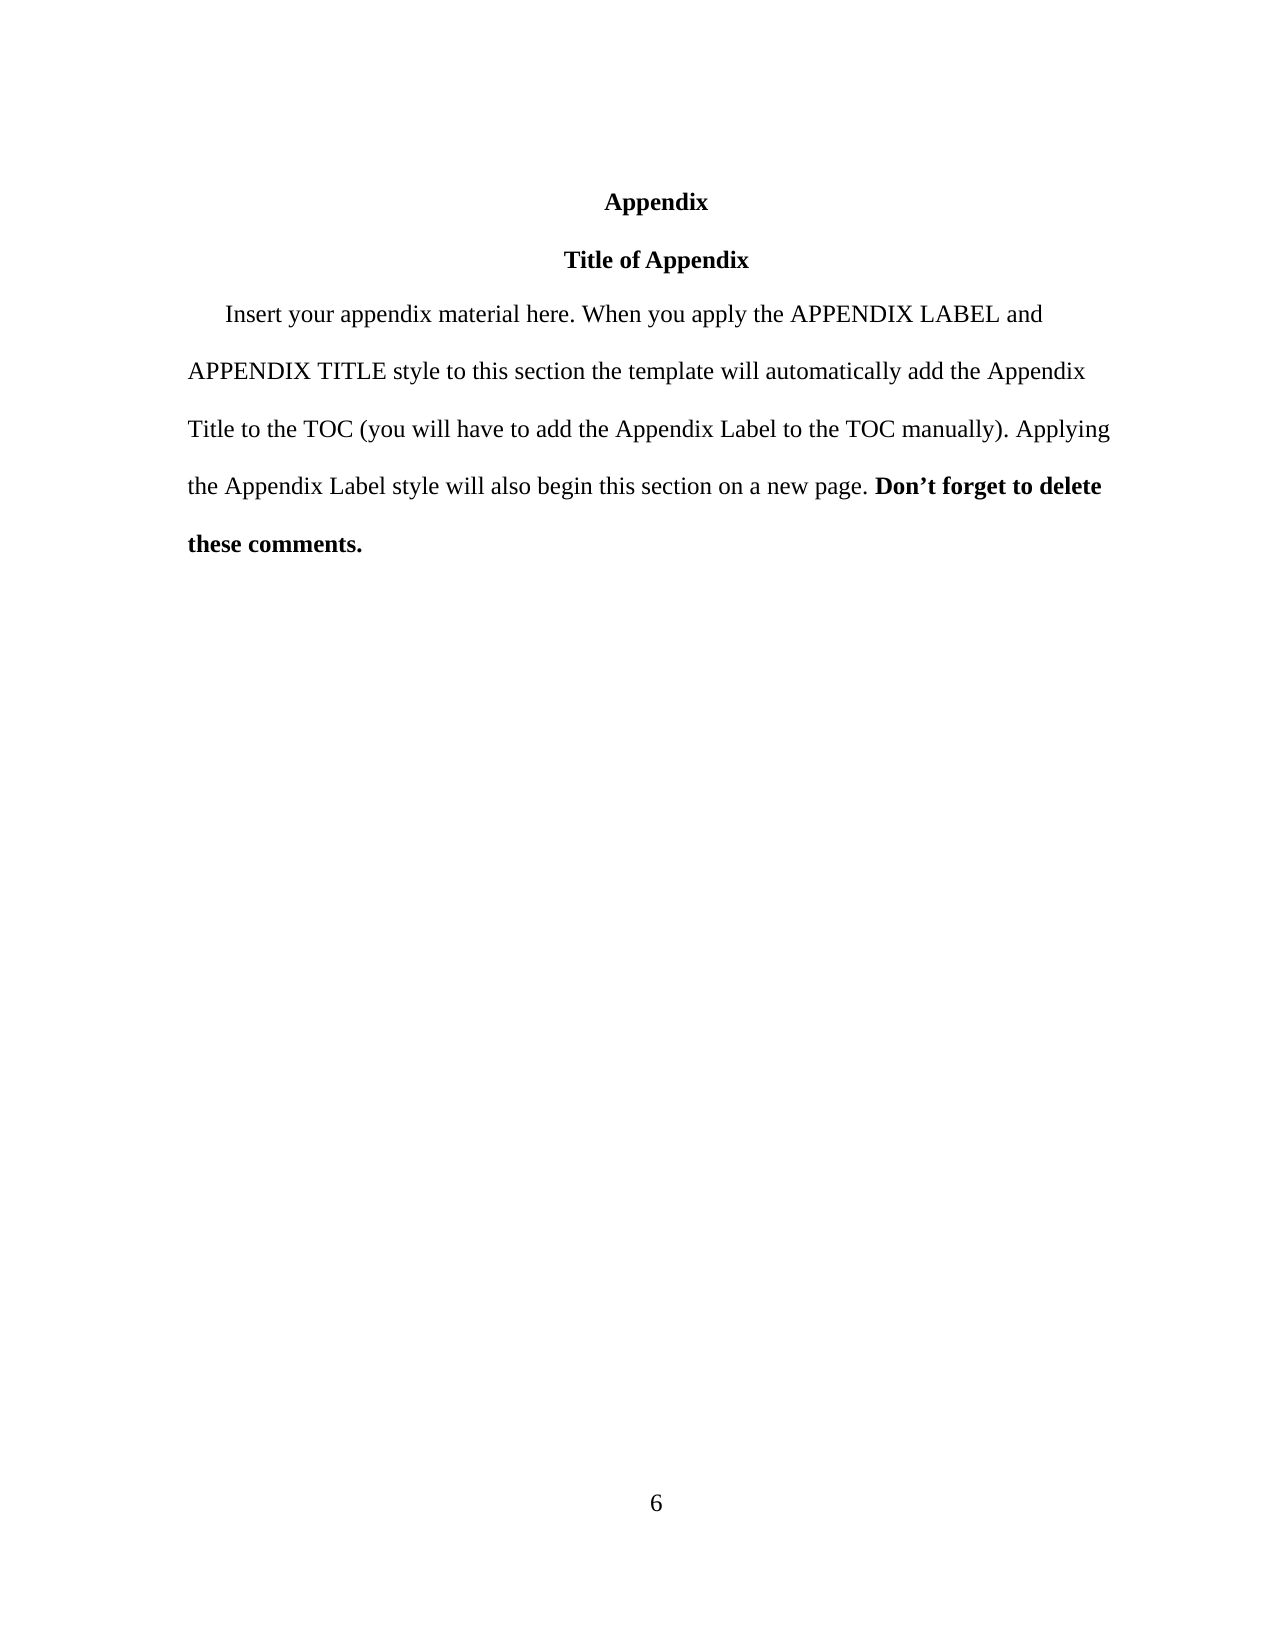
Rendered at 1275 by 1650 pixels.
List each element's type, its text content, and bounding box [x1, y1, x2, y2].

text Insert your appendix material here. When you apply the APPENDIX LABEL and APPENDIX TITLE style to this section the template will automatically add the Appendix Title to the TOC (you will have to add the Appendix Label to the TOC manually). Applying the Appendix Label style will also begin this section on a new page. Don’t forget to delete these comments. [187, 299, 1125, 557]
text Appendix [319, 187, 993, 216]
title Title of Appendix [319, 245, 993, 274]
